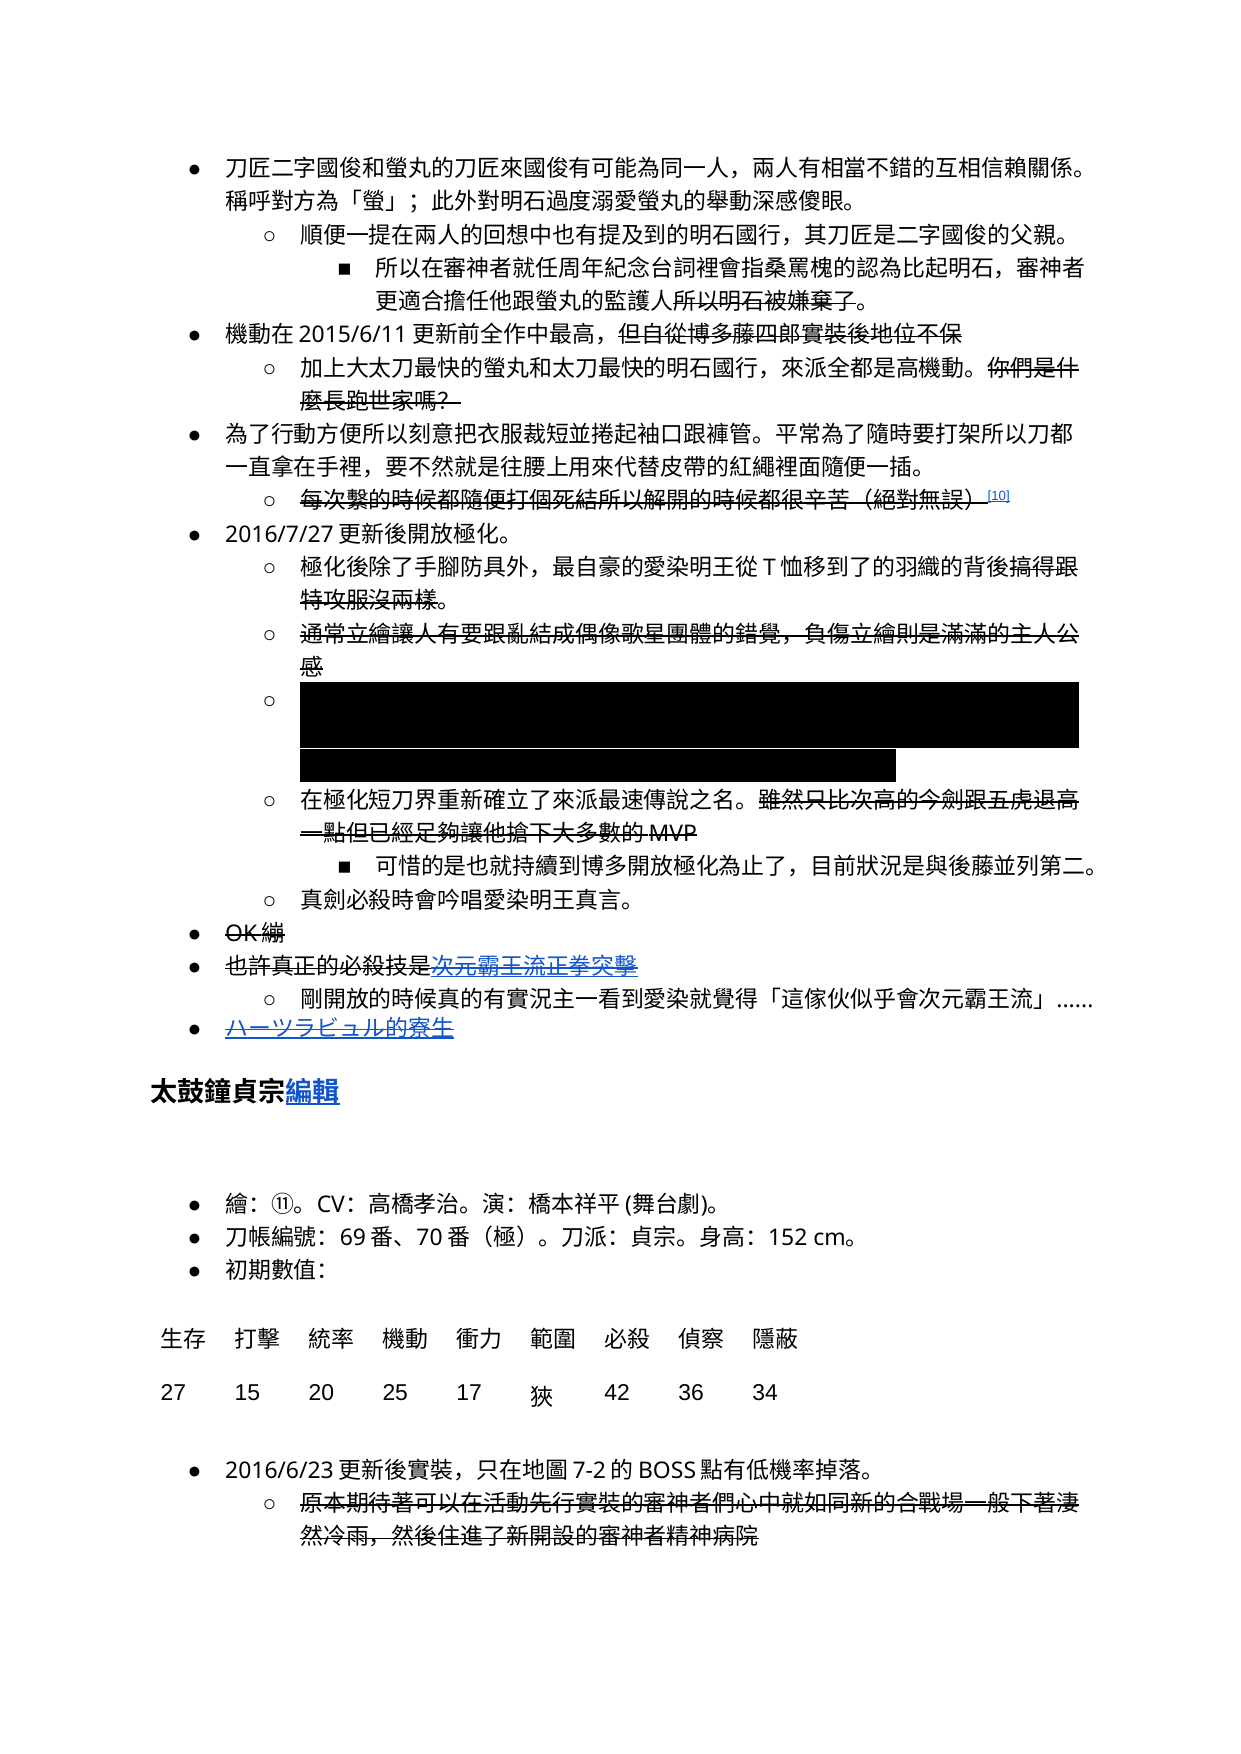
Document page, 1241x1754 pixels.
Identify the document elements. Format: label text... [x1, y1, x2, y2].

list OK繃 [187, 915, 1090, 948]
list 在極化短刀界重新確立了來派最速傳說之名。雖然只比次高的今劍跟五虎退高一點但已經足夠讓他搶下大多數的MVP [262, 782, 1090, 848]
list 刀匠二字國俊和螢丸的刀匠來國俊有可能為同一人，兩人有相當不錯的互相信賴關係。稱呼對方為「螢」；此外對明石過度溺愛螢丸的舉動深感傻眼。 [187, 150, 1090, 216]
list 2016/6/23更新後實裝，只在地圖7-2的BOSS點有低機率掉落。 [187, 1451, 1090, 1485]
list 2016/7/27更新後開放極化。 [187, 516, 1090, 549]
list 順便一提在兩人的回想中也有提及到的明石國行，其刀匠是二字國俊的父親。 [262, 216, 1090, 250]
list 機動在2015/6/11更新前全作中最高，但自從博多藤四郎實裝後地位不保 [187, 316, 1090, 349]
list 加上大太刀最快的螢丸和太刀最快的明石國行，來派全都是高機動。你們是什麼長跑世家嗎？ [262, 349, 1090, 416]
list 通常立繪讓人有要跟亂結成偶像歌星團體的錯覺，負傷立繪則是滿滿的主人公感 [262, 616, 1090, 682]
list 繪：⑪。CV：高橋孝治。演：橋本祥平 (舞台劇)。 [187, 1186, 1090, 1219]
list 原本期待著可以在活動先行實裝的審神者們心中就如同新的合戰場一般下著淒然冷雨，然後住進了新開設的審神者精神病院 [262, 1485, 1090, 1551]
list ハーツラビュル的寮生 [187, 1014, 1090, 1041]
list 可惜的是也就持續到博多開放極化為止了，目前狀況是與後藤並列第二。 [337, 848, 1090, 881]
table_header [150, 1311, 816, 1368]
subtitle 太鼓鐘貞宗編輯 [150, 1070, 1090, 1109]
list 初期數值： [187, 1252, 1090, 1286]
list 真劍必殺時會吟唱愛染明王真言。 [262, 881, 1090, 915]
list 剛開放的時候真的有實況主一看到愛染就覺得「這傢伙似乎會次元霸王流」...... [262, 981, 1090, 1014]
list 也許真正的必殺技是次元霸王流正拳突擊 [187, 948, 1090, 981]
list 為了行動方便所以刻意把衣服裁短並捲起袖口跟褲管。平常為了隨時要打架所以刀都一直拿在手裡，要不然就是往腰上用來代替皮帶的紅繩裡面隨便一插。 [187, 416, 1090, 482]
list 每次繫的時候都隨便打個死結所以解開的時候都很辛苦（絕對無誤）[10] [262, 482, 1090, 516]
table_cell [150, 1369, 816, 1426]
list 所以在審神者就任周年紀念台詞裡會指桑罵槐的認為比起明石，審神者更適合擔任他跟螢丸的監護人所以明石被嫌棄了。 [337, 250, 1090, 316]
list 極化後除了手腳防具外，最自豪的愛染明王從T恤移到了的羽織的背後搞得跟特攻服沒兩樣。 [262, 549, 1090, 616]
list 本來以為會回到美作但結果回到了江戶，雖然覺得好像是要他去找前主森忠政但認為他太嚴厲了所以在江戶城賴著不走，最後看到了歸寧的長公主跟將來會成為自己主人的年幼的前田綱紀，進而領悟了保佑的意義。 [262, 682, 1090, 782]
list 刀帳編號：69番、70番（極）。刀派：貞宗。身高：152 cm。 [187, 1219, 1090, 1252]
